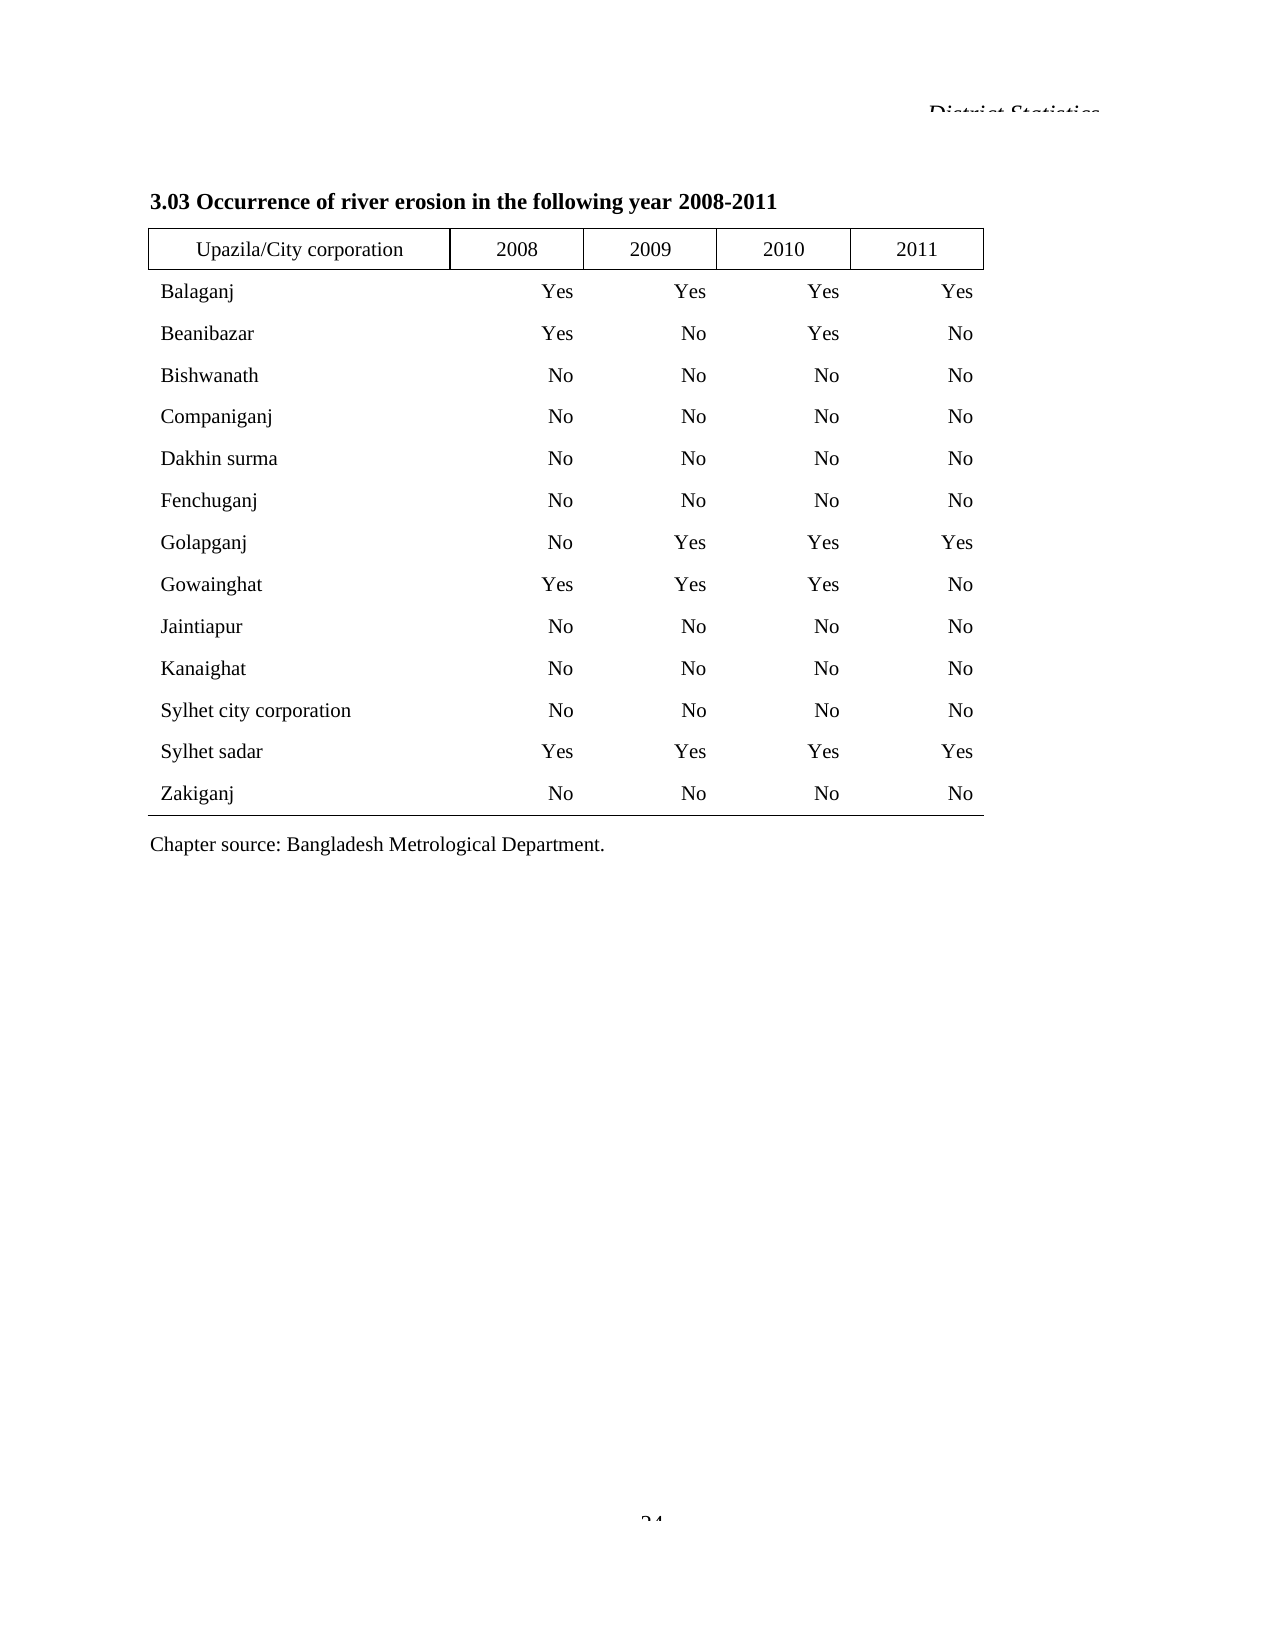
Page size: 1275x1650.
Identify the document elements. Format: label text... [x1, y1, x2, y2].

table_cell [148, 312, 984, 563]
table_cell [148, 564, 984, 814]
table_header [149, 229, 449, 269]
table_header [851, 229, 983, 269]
list Occurrence of river erosion in the following year 2008-2011 [150, 188, 1177, 214]
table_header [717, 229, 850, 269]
text Chapter source: Bangladesh Metrological Department. [150, 832, 1177, 856]
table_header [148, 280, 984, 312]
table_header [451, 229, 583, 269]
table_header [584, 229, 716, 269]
